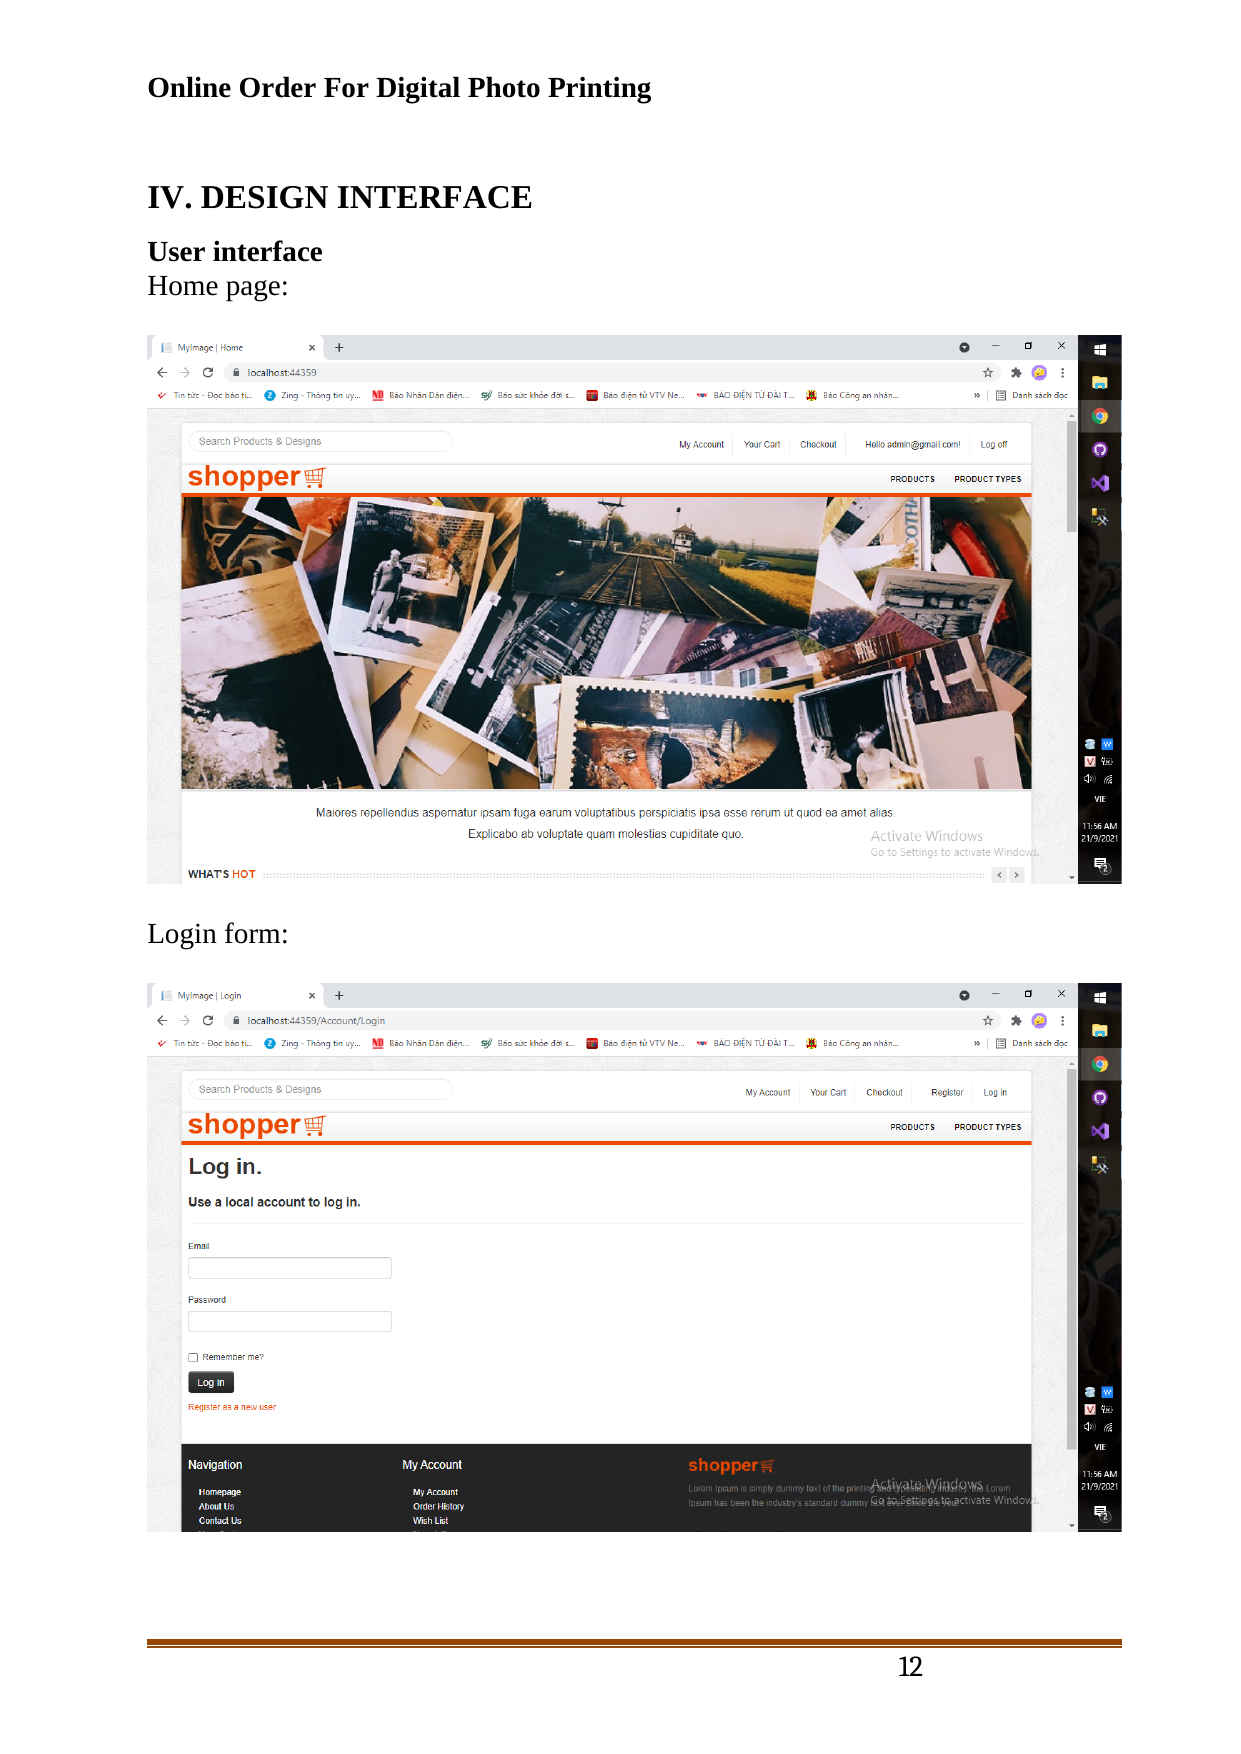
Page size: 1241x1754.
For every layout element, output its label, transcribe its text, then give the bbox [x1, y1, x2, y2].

picture [147, 335, 1122, 884]
subtitle IV. DESIGN INTERFACE [147, 177, 1122, 215]
text User interface [147, 234, 1122, 268]
text Home page: [147, 268, 1122, 302]
text Login form: [147, 917, 1122, 950]
picture [147, 983, 1122, 1532]
